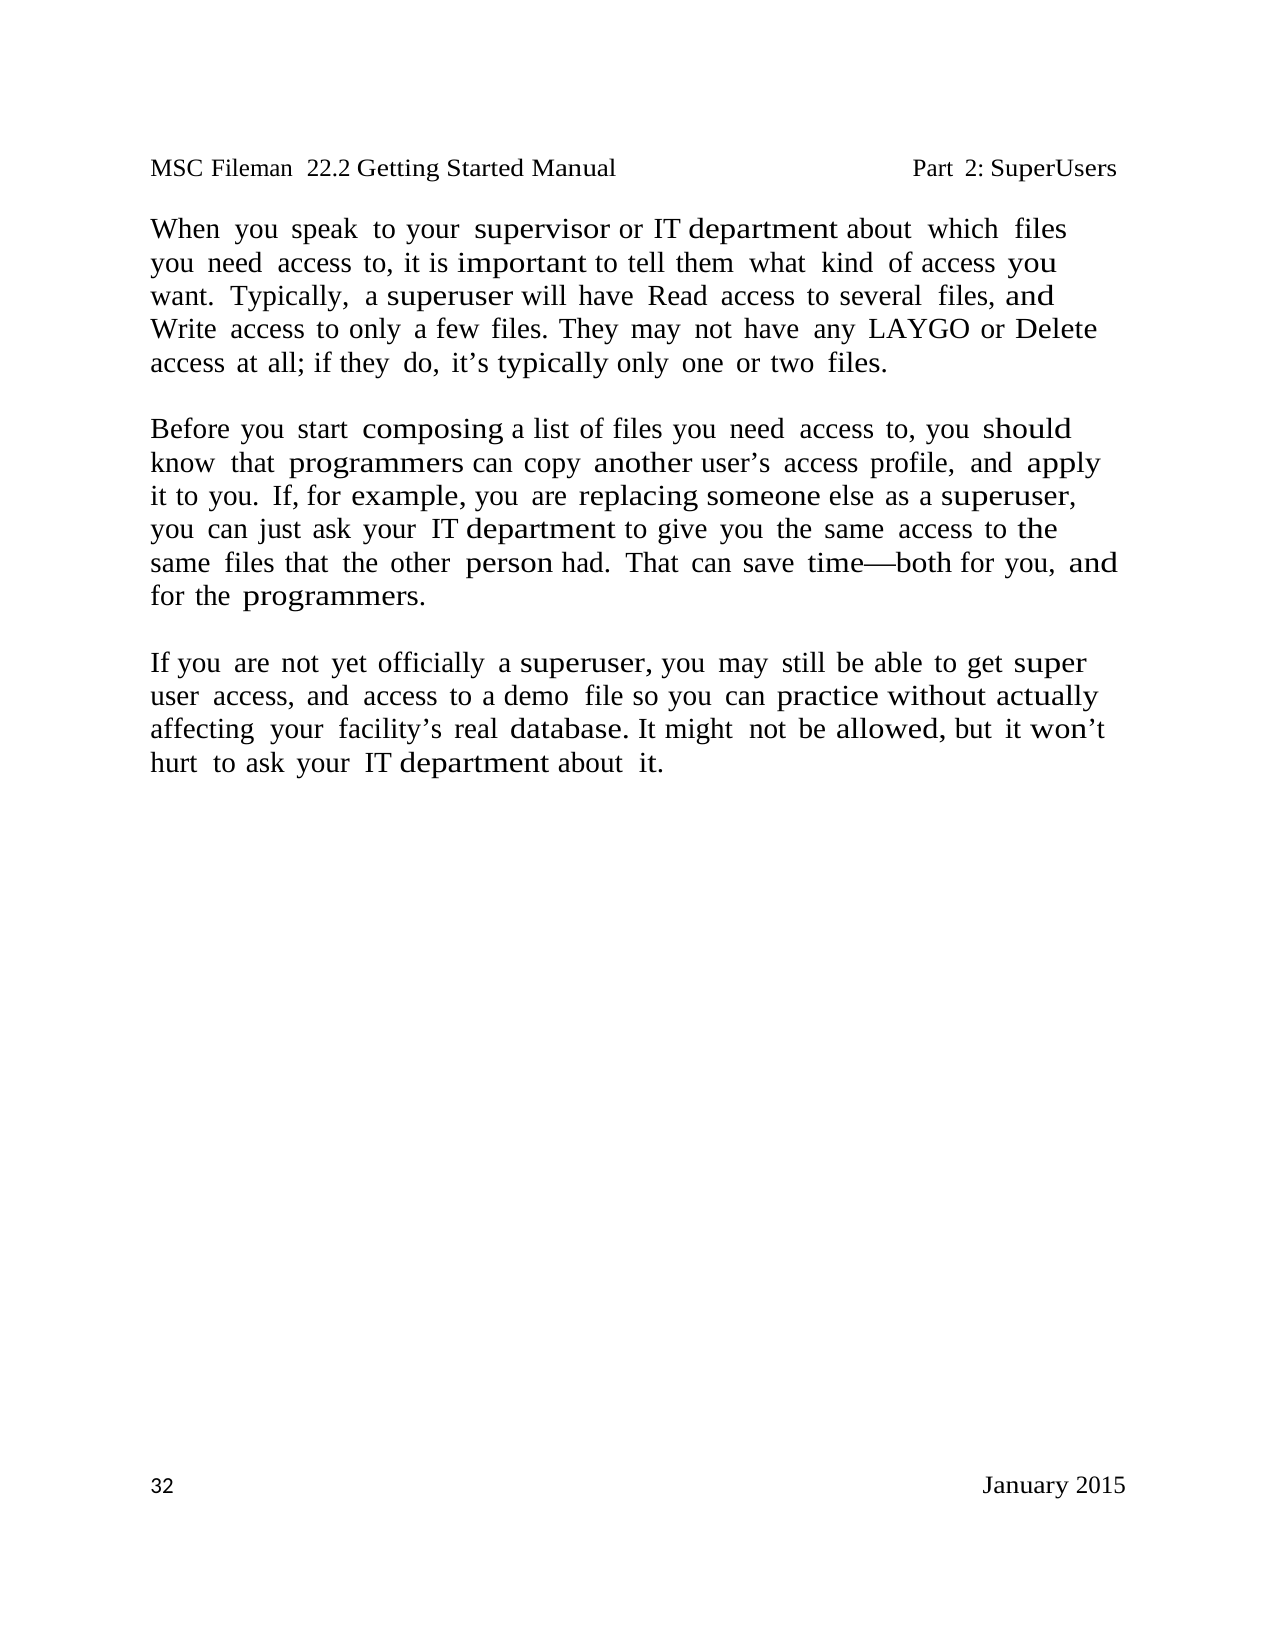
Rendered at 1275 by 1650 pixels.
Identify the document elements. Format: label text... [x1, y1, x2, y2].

text Before you start composing a list of files you need access to, you should know that programmers can copy another user’s access profile, and apply it to you. If, for example, you are replacing someone else as a super­user, you can just ask your IT department to give you the same access to the [150, 412, 1109, 545]
text same files that the other person had. That can save time—both for you, and for the programmers. [150, 545, 1125, 612]
text When you speak to your supervisor or IT department about which files you need access to, it is important to tell them what kind of access you want. Typically, a super­user will have Read access to several files, and Write access to only a few files. They may not have any LAYGO or Delete access at all; if they do, it’s typically only one or two files. [150, 212, 1106, 379]
text If you are not yet officially a super­user, you may still be able to get super­ user access, and access to a demo file so you can practice without actually affecting your facility’s real database. It might not be allowed, but it won’t hurt to ask your IT department about it. [150, 645, 1115, 779]
